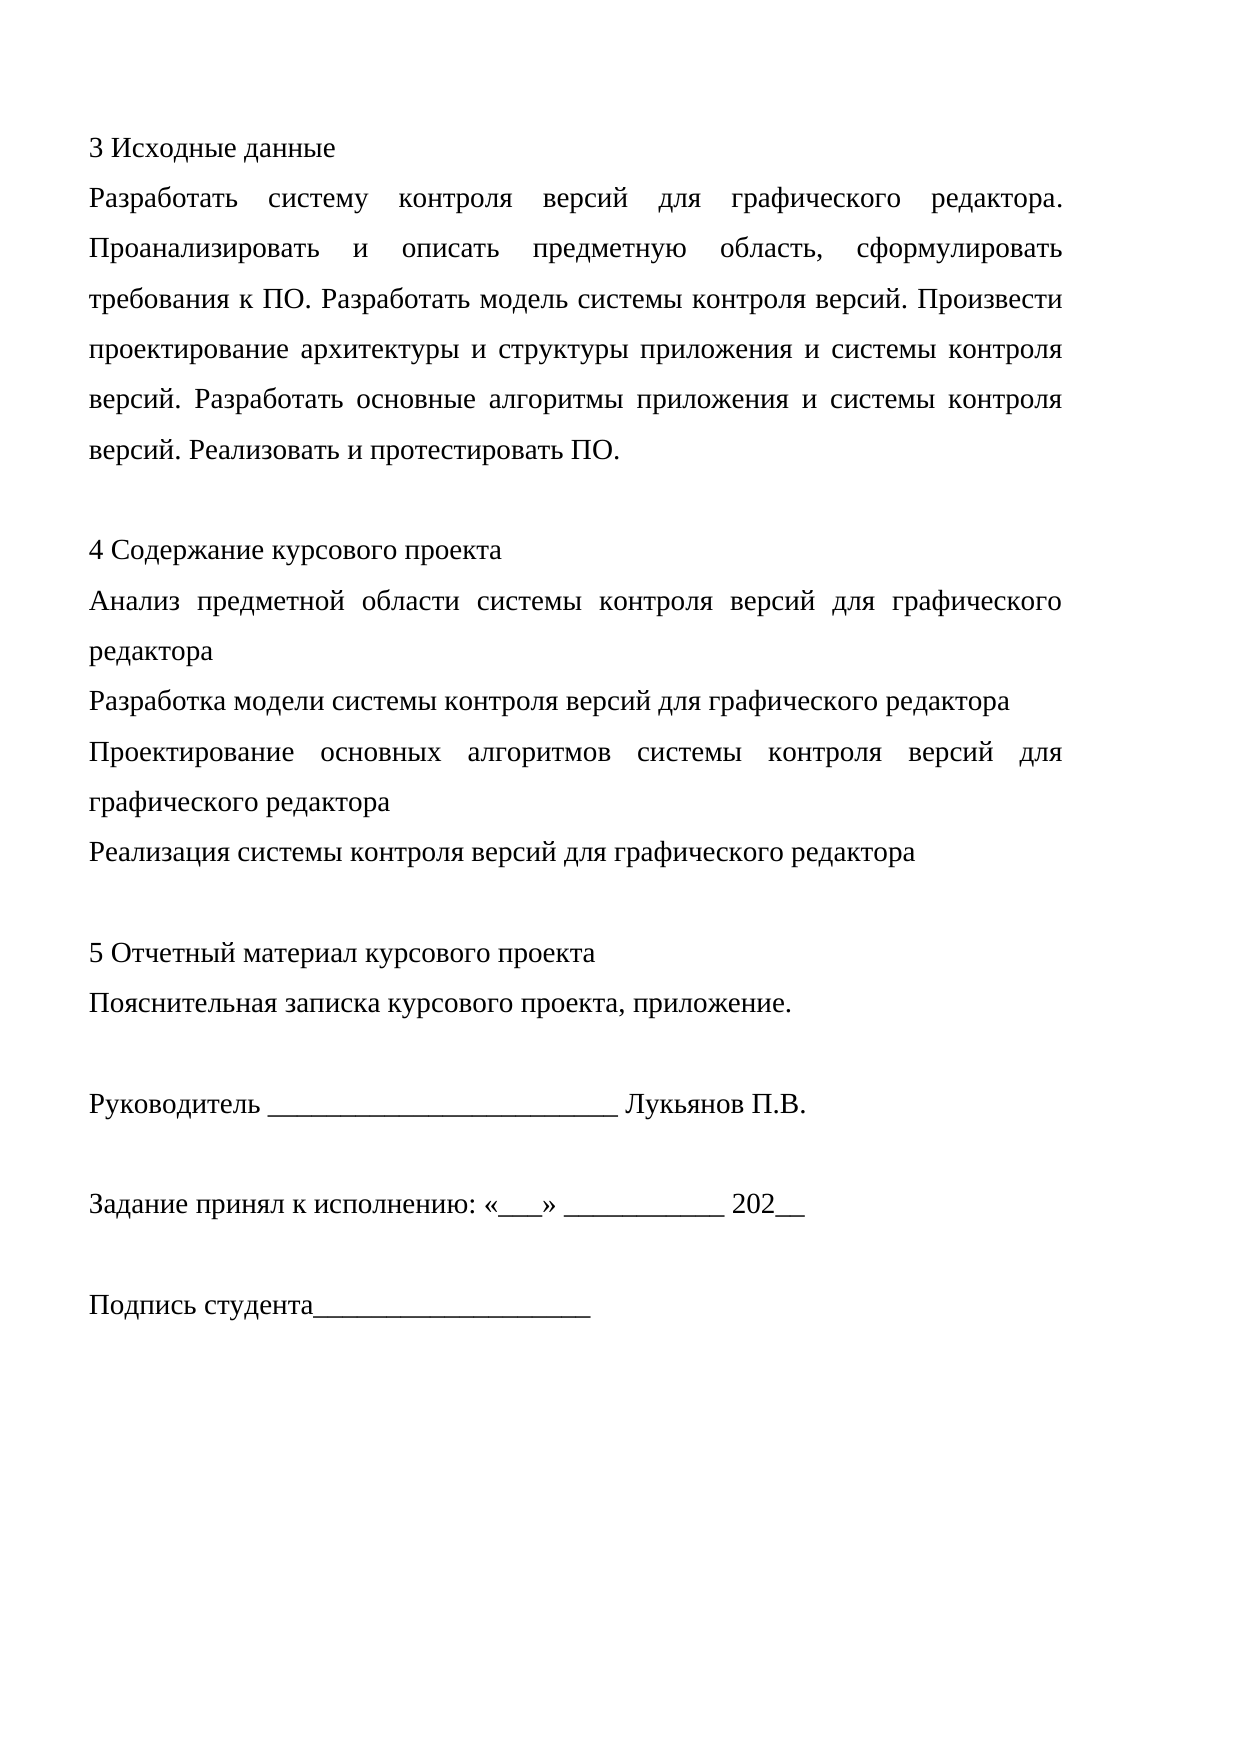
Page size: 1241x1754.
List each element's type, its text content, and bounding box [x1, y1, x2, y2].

text Задание принял к исполнению: «___» ___________ 202__ [89, 1186, 1063, 1220]
text Пояснительная записка курсового проекта, приложение. [89, 985, 1063, 1019]
text 3 Исходные данные [89, 130, 1063, 163]
text Реализация системы контроля версий для графического редактора [89, 834, 1063, 868]
text Разработка модели системы контроля версий для графического редактора [89, 683, 1063, 717]
text 5 Отчетный материал курсового проекта [89, 935, 1063, 968]
text Проектирование основных алгоритмов системы контроля версий для графического редактора [89, 734, 1063, 817]
text 4 Содержание курсового проекта [89, 532, 1063, 566]
text Подпись студента___________________ [89, 1287, 1063, 1321]
text Анализ предметной области системы контроля версий для графического редактора [89, 583, 1063, 667]
text Разработать систему контроля версий для графического редактора. Проанализировать и описать предметную область, сформулировать требования к ПО. Разработать модель системы контроля версий. Произвести проектирование архитектуры и структуры приложения и системы контроля версий. Разработать основные алгоритмы приложения и системы контроля версий. Реализовать и протестировать ПО. [89, 180, 1063, 465]
text Руководитель ________________________ Лукьянов П.В. [89, 1086, 1063, 1119]
